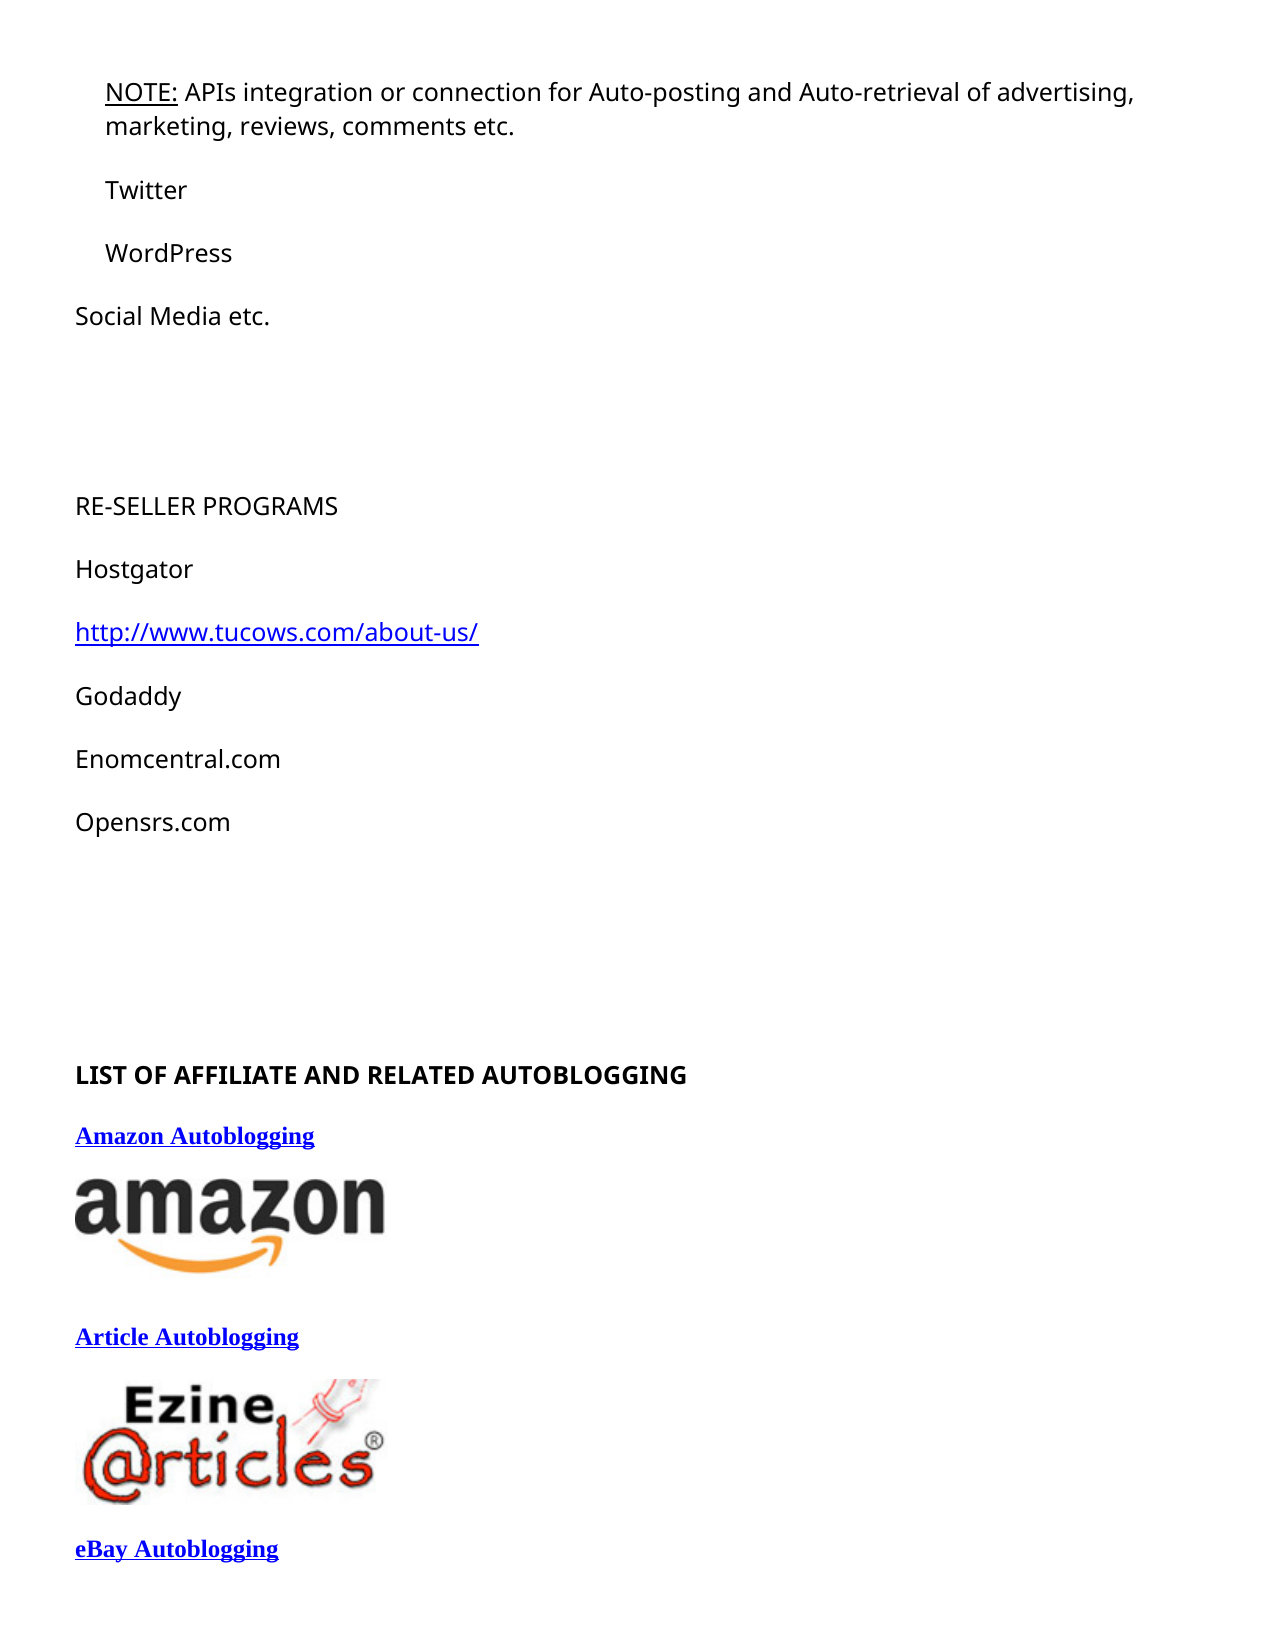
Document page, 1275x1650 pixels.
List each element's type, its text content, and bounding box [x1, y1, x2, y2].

picture [75, 1379, 388, 1505]
text Enomcentral.com [75, 741, 1200, 775]
text Hostgator [75, 552, 1200, 586]
text Article Autoblogging [75, 1322, 1200, 1351]
text LIST OF AFFILIATE AND RELATED AUTOBLOGGING [75, 1057, 1200, 1092]
picture [75, 1178, 388, 1293]
text eBay Autoblogging [75, 1534, 1200, 1563]
text RE-SELLER PROGRAMS [75, 488, 1200, 522]
text Opensrs.com [75, 804, 1200, 839]
text Twitter [105, 172, 1200, 206]
text Social Media etc. [75, 299, 1200, 333]
text Amazon Autoblogging [75, 1121, 1200, 1149]
text NOTE: APIs integration or connection for Auto-posting and Auto-retrieval of advertising, marketing, reviews, comments etc. [105, 75, 1200, 143]
text Godaddy [75, 678, 1200, 712]
text http://www.tucows.com/about-us/ [75, 615, 1200, 649]
text WordPress [105, 236, 1200, 269]
